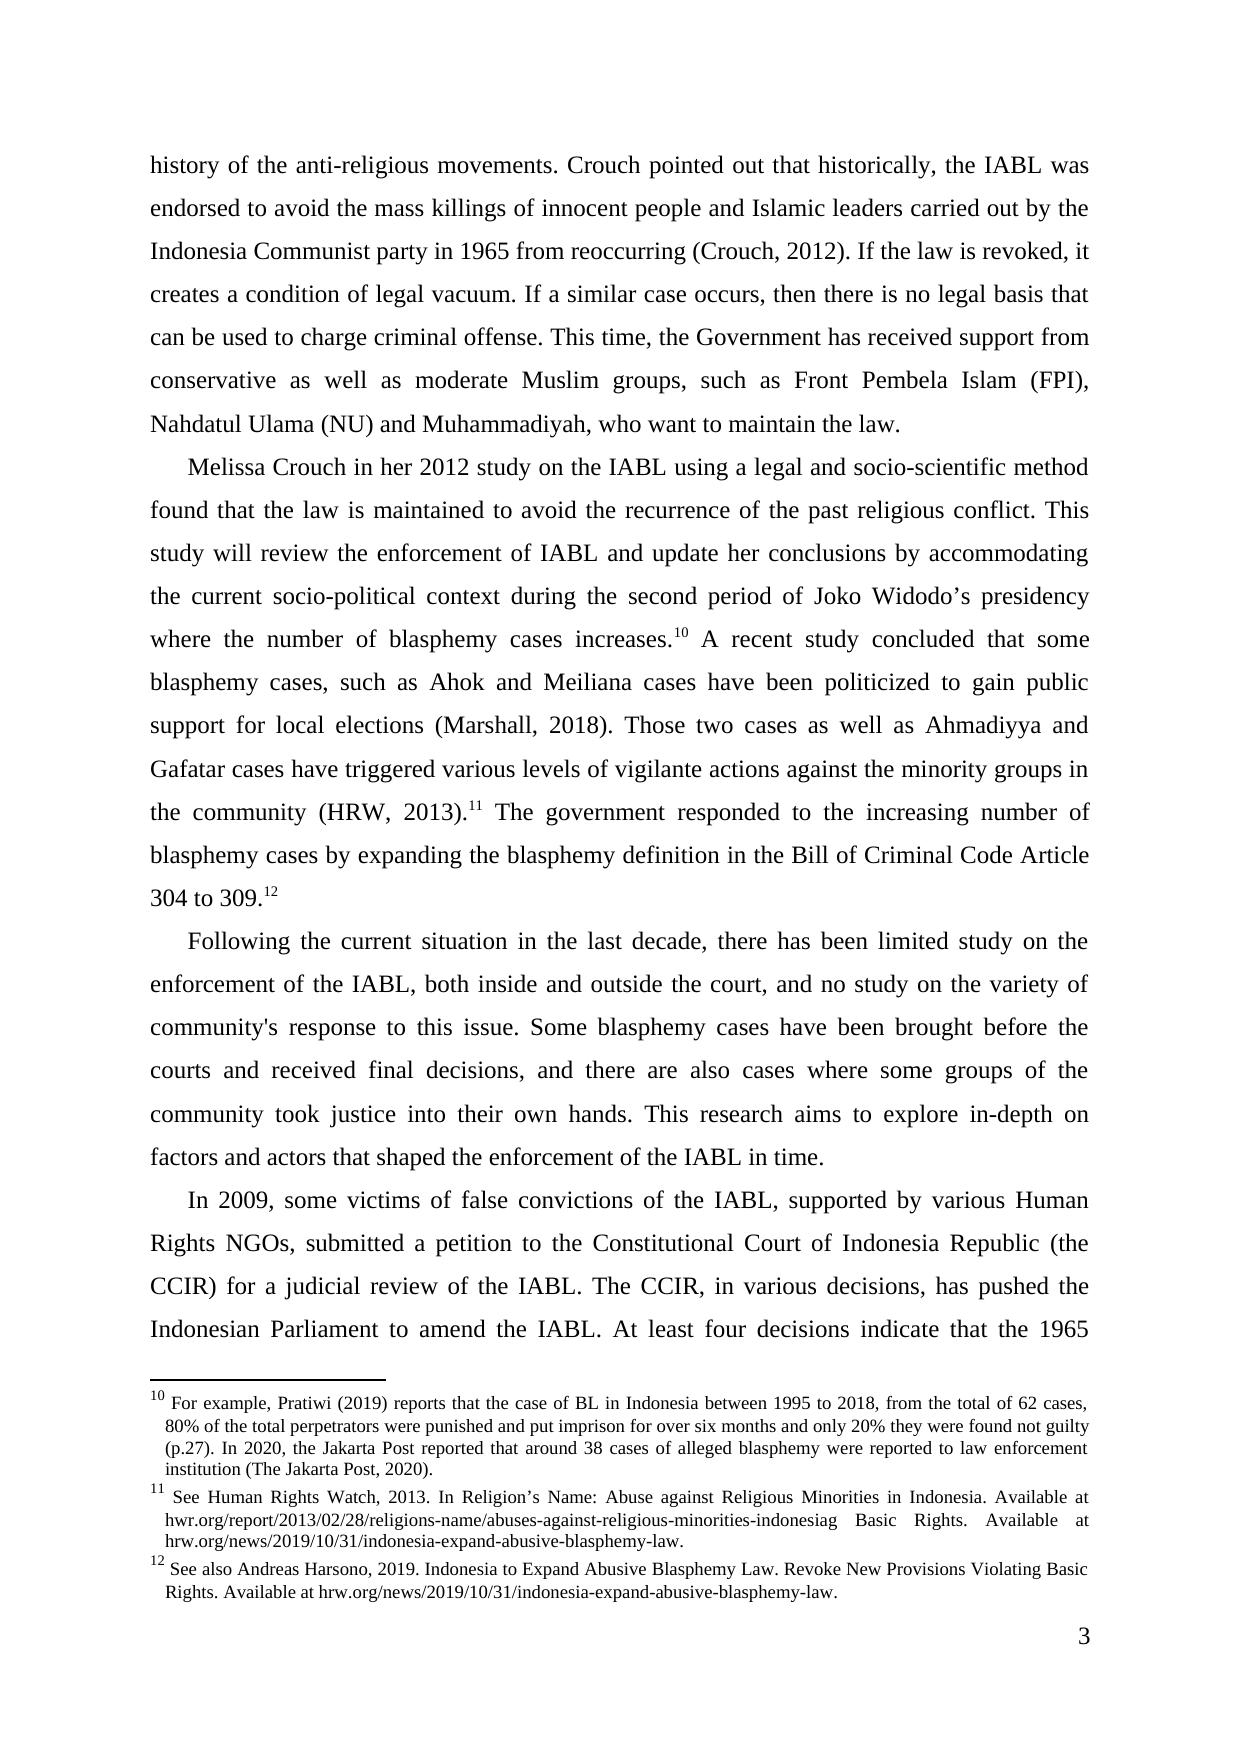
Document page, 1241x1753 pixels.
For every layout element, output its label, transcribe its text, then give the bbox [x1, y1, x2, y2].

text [150, 1185, 1090, 1343]
text Melissa Crouch in her 2012 study on the IABL using a legal and socio-scientific method found that the law is maintained to avoid the recurrence of the past religious conflict. This study will review the enforcement of IABL and update her conclusions by accommodating the current socio-political context during the second period of Joko Widodo’s presidency where the number of blasphemy cases increases. A recent study concluded that some blasphemy cases, such as Ahok and Meiliana cases have been politicized to gain public support for local elections (Marshall, 2018). Those two cases as well as Ahmadiyya and Gafatar cases have triggered various levels of vigilante actions against the minority groups in the community (HRW, 2013). The government responded to the increasing number of blasphemy cases by expanding the blasphemy definition in the Bill of Criminal Code Article 304 to 309. [150, 452, 1090, 912]
text According to Menchik, Indonesia's government believes that the IABL is an essential law in upholding the State ideology of Godly Nationalism (Menchik, 2017:67), maintaining inter-religious tolerance, preventing horizontal conflicts, and avoiding the repetition of the dark history of the anti-religious movements. Crouch pointed out that historically, the IABL was endorsed to avoid the mass killings of innocent people and Islamic leaders carried out by the Indonesia Communist party in 1965 from reoccurring (Crouch, 2012). If the law is revoked, it creates a condition of legal vacuum. If a similar case occurs, then there is no legal basis that can be used to charge criminal offense. This time, the Government has received support from conservative as well as moderate Muslim groups, such as Front Pembela Islam (FPI), Nahdatul Ulama (NU) and Muhammadiyah, who want to maintain the law. [150, 150, 1090, 437]
text Following the current situation in the last decade, there has been limited study on the enforcement of the IABL, both inside and outside the court, and no study on the variety of community's response to this issue. Some blasphemy cases have been brought before the courts and received final decisions, and there are also cases where some groups of the community took justice into their own hands. This research aims to explore in-depth on factors and actors that shaped the enforcement of the IABL in time. [150, 926, 1090, 1171]
